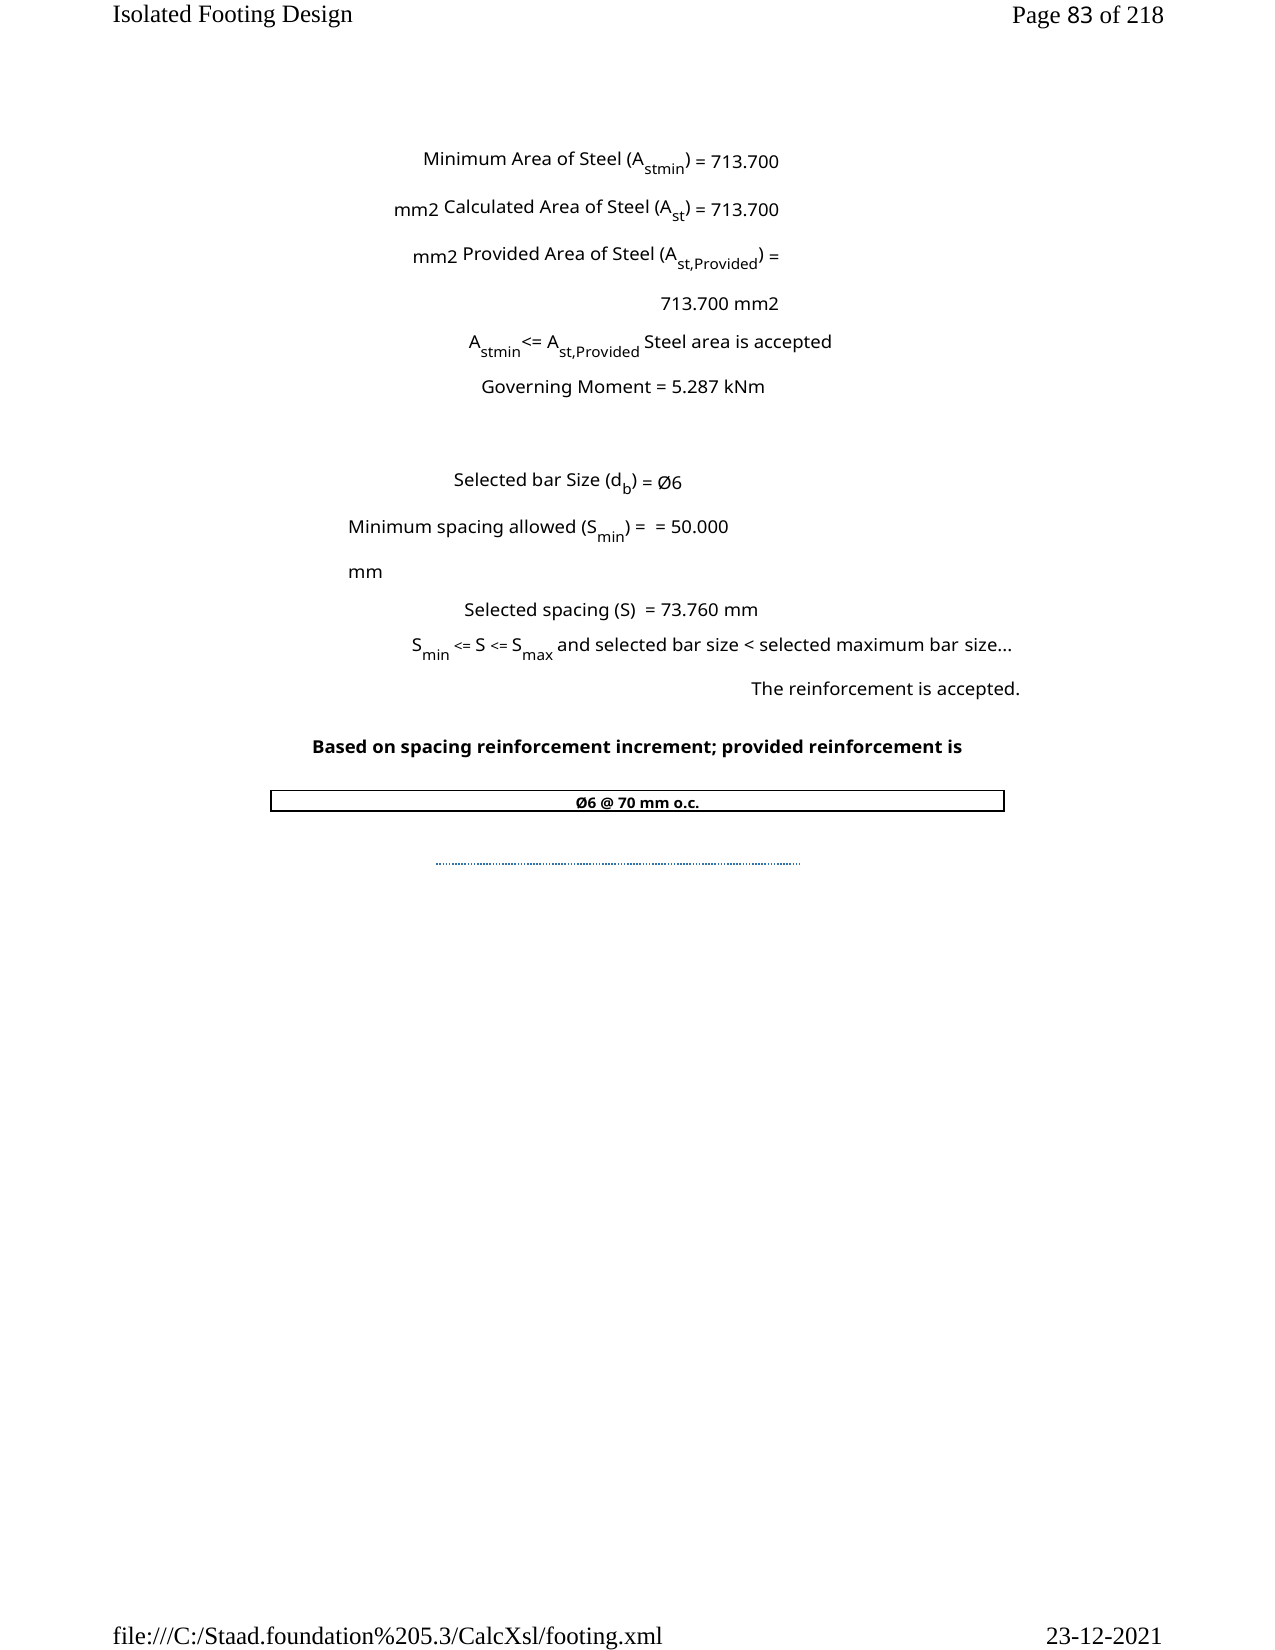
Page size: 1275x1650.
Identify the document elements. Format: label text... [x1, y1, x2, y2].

text Minimum Area of Steel (Astmin) = 713.700 mm2 Calculated Area of Steel (Ast) = 713.700 mm2 Provided Area of Steel (Ast,Provided) = 713.700 mm2 [348, 147, 779, 315]
text Astmin<= Ast,Provided Steel area is accepted Governing Moment = 5.287 kNm [468, 330, 832, 399]
subtitle Based on spacing reinforcement increment; provided reinforcement is [289, 735, 986, 759]
text The reinforcement is accepted. [751, 676, 1169, 700]
text Smin <= S <= Smax and selected bar size < selected maximum bar size... [412, 633, 1169, 664]
text Selected bar Size (db) = Ø6 Minimum spacing allowed (Smin) = = 50.000 mm [348, 467, 757, 584]
text Selected spacing (S) = 73.760 mm [236, 597, 986, 621]
